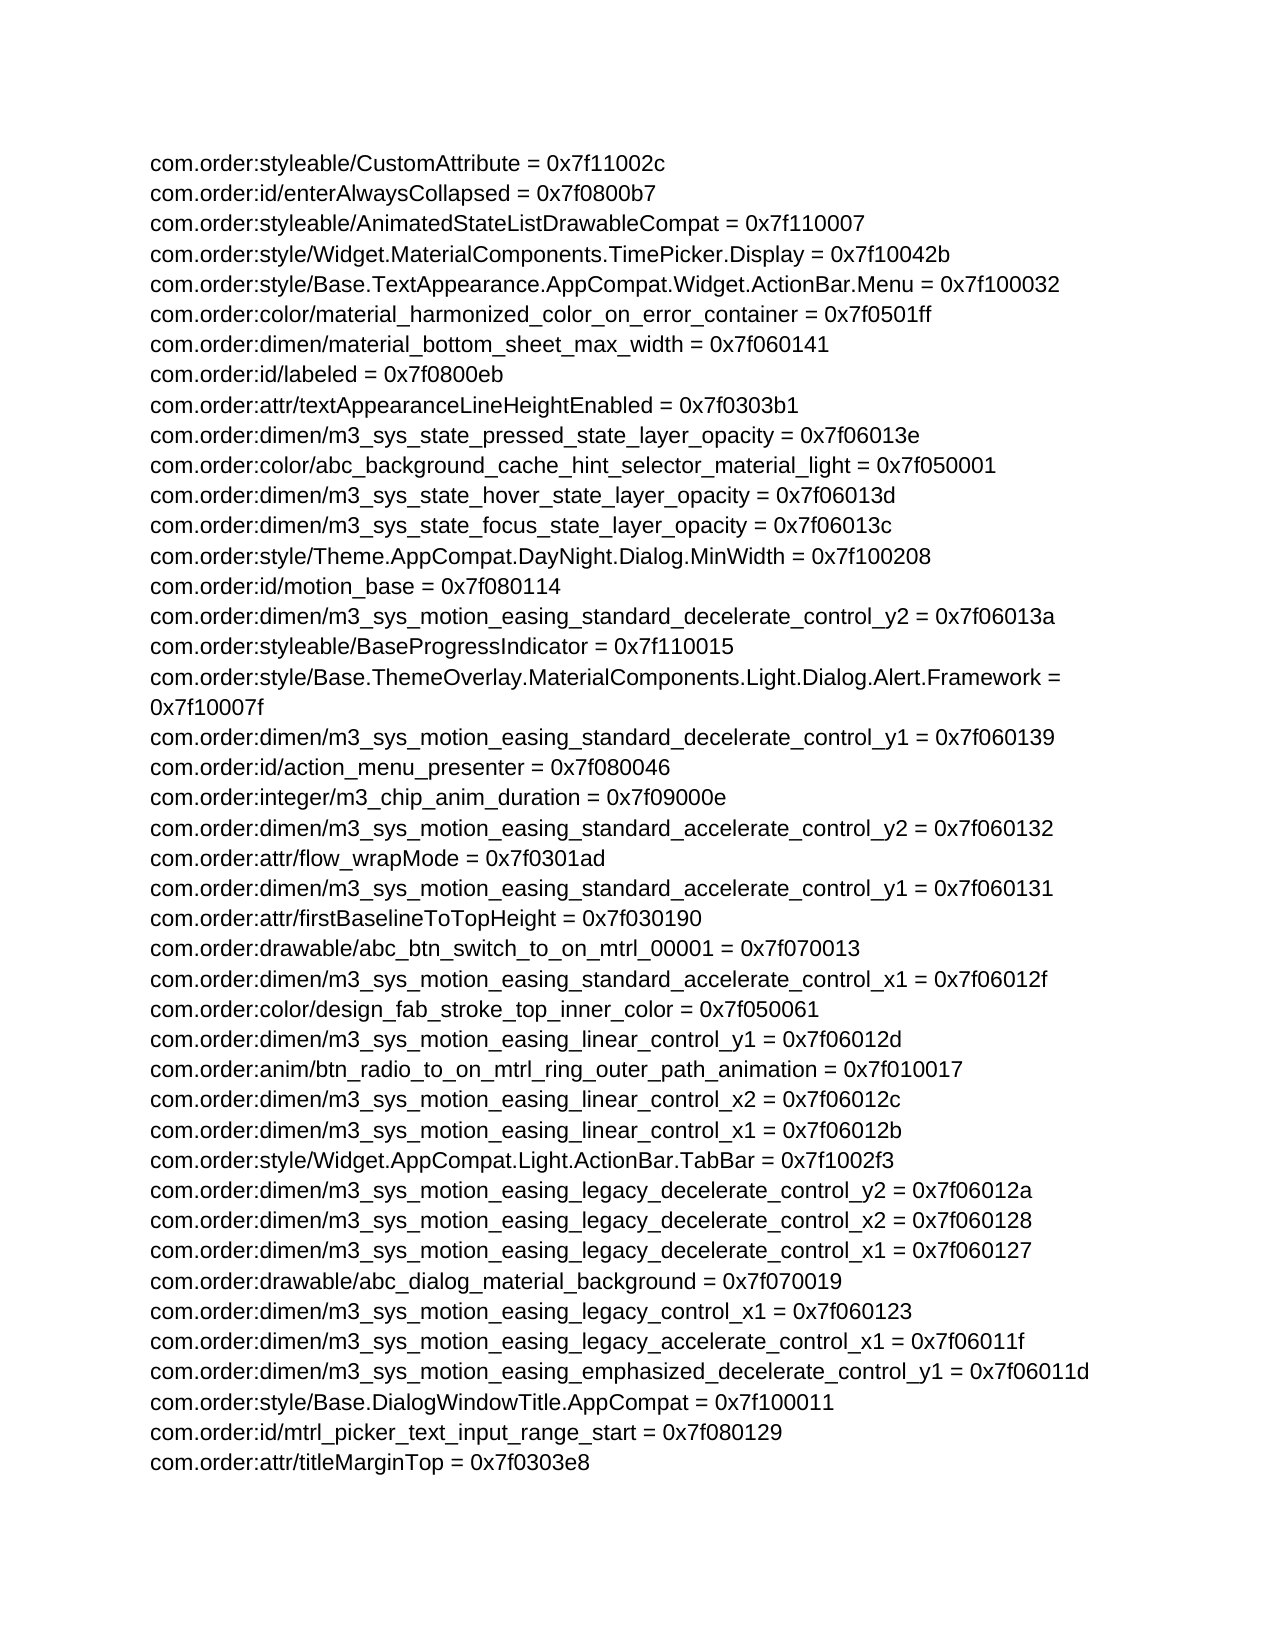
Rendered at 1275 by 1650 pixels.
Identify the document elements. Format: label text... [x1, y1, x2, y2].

text com.order:attr/firstBaselineToTopHeight = 0x7f030190 [150, 905, 1125, 932]
text com.order:dimen/m3_sys_motion_easing_legacy_decelerate_control_x1 = 0x7f060127 [150, 1237, 1125, 1264]
text com.order:dimen/m3_sys_state_hover_state_layer_opacity = 0x7f06013d [150, 482, 1125, 509]
text com.order:dimen/m3_sys_state_pressed_state_layer_opacity = 0x7f06013e [150, 422, 1125, 448]
text com.order:color/abc_background_cache_hint_selector_material_light = 0x7f050001 [150, 452, 1125, 478]
text com.order:drawable/abc_dialog_material_background = 0x7f070019 [150, 1268, 1125, 1294]
text com.order:attr/textAppearanceLineHeightEnabled = 0x7f0303b1 [150, 392, 1125, 418]
text com.order:dimen/m3_sys_motion_easing_standard_accelerate_control_y2 = 0x7f060132 [150, 814, 1125, 841]
text com.order:dimen/m3_sys_motion_easing_legacy_decelerate_control_y2 = 0x7f06012a [150, 1177, 1125, 1203]
text com.order:attr/flow_wrapMode = 0x7f0301ad [150, 845, 1125, 871]
text com.order:dimen/m3_sys_motion_easing_standard_accelerate_control_x1 = 0x7f06012f [150, 966, 1125, 992]
text com.order:dimen/m3_sys_motion_easing_standard_decelerate_control_y2 = 0x7f06013a [150, 603, 1125, 629]
text com.order:dimen/m3_sys_motion_easing_legacy_control_x1 = 0x7f060123 [150, 1298, 1125, 1324]
text com.order:dimen/m3_sys_motion_easing_standard_decelerate_control_y1 = 0x7f060139 [150, 724, 1125, 750]
text com.order:anim/btn_radio_to_on_mtrl_ring_outer_path_animation = 0x7f010017 [150, 1056, 1125, 1083]
text com.order:dimen/m3_sys_state_focus_state_layer_opacity = 0x7f06013c [150, 512, 1125, 539]
text com.order:style/Base.ThemeOverlay.MaterialComponents.Light.Dialog.Alert.Framework = 0x7f10007f [150, 663, 1125, 720]
text com.order:id/enterAlwaysCollapsed = 0x7f0800b7 [150, 180, 1125, 207]
text com.order:style/Theme.AppCompat.DayNight.Dialog.MinWidth = 0x7f100208 [150, 543, 1125, 569]
text com.order:id/labeled = 0x7f0800eb [150, 361, 1125, 388]
text com.order:attr/titleMarginTop = 0x7f0303e8 [150, 1449, 1125, 1475]
text com.order:style/Base.DialogWindowTitle.AppCompat = 0x7f100011 [150, 1388, 1125, 1415]
text com.order:styleable/CustomAttribute = 0x7f11002c [150, 150, 1125, 176]
text com.order:style/Base.TextAppearance.AppCompat.Widget.ActionBar.Menu = 0x7f100032 [150, 271, 1125, 297]
text com.order:styleable/AnimatedStateListDrawableCompat = 0x7f110007 [150, 210, 1125, 237]
text com.order:integer/m3_chip_anim_duration = 0x7f09000e [150, 784, 1125, 811]
text com.order:id/action_menu_presenter = 0x7f080046 [150, 754, 1125, 781]
text com.order:dimen/material_bottom_sheet_max_width = 0x7f060141 [150, 331, 1125, 358]
text com.order:id/mtrl_picker_text_input_range_start = 0x7f080129 [150, 1419, 1125, 1445]
text com.order:style/Widget.MaterialComponents.TimePicker.Display = 0x7f10042b [150, 241, 1125, 267]
text com.order:styleable/BaseProgressIndicator = 0x7f110015 [150, 633, 1125, 660]
text com.order:dimen/m3_sys_motion_easing_linear_control_x2 = 0x7f06012c [150, 1086, 1125, 1113]
text com.order:color/material_harmonized_color_on_error_container = 0x7f0501ff [150, 301, 1125, 327]
text com.order:dimen/m3_sys_motion_easing_emphasized_decelerate_control_y1 = 0x7f06011d [150, 1358, 1125, 1385]
text com.order:dimen/m3_sys_motion_easing_legacy_decelerate_control_x2 = 0x7f060128 [150, 1207, 1125, 1234]
text com.order:style/Widget.AppCompat.Light.ActionBar.TabBar = 0x7f1002f3 [150, 1147, 1125, 1173]
text com.order:dimen/m3_sys_motion_easing_linear_control_y1 = 0x7f06012d [150, 1026, 1125, 1052]
text com.order:dimen/m3_sys_motion_easing_legacy_accelerate_control_x1 = 0x7f06011f [150, 1328, 1125, 1354]
text com.order:dimen/m3_sys_motion_easing_linear_control_x1 = 0x7f06012b [150, 1117, 1125, 1143]
text com.order:dimen/m3_sys_motion_easing_standard_accelerate_control_y1 = 0x7f060131 [150, 875, 1125, 901]
text com.order:drawable/abc_btn_switch_to_on_mtrl_00001 = 0x7f070013 [150, 935, 1125, 962]
text com.order:id/motion_base = 0x7f080114 [150, 573, 1125, 599]
text com.order:color/design_fab_stroke_top_inner_color = 0x7f050061 [150, 996, 1125, 1022]
